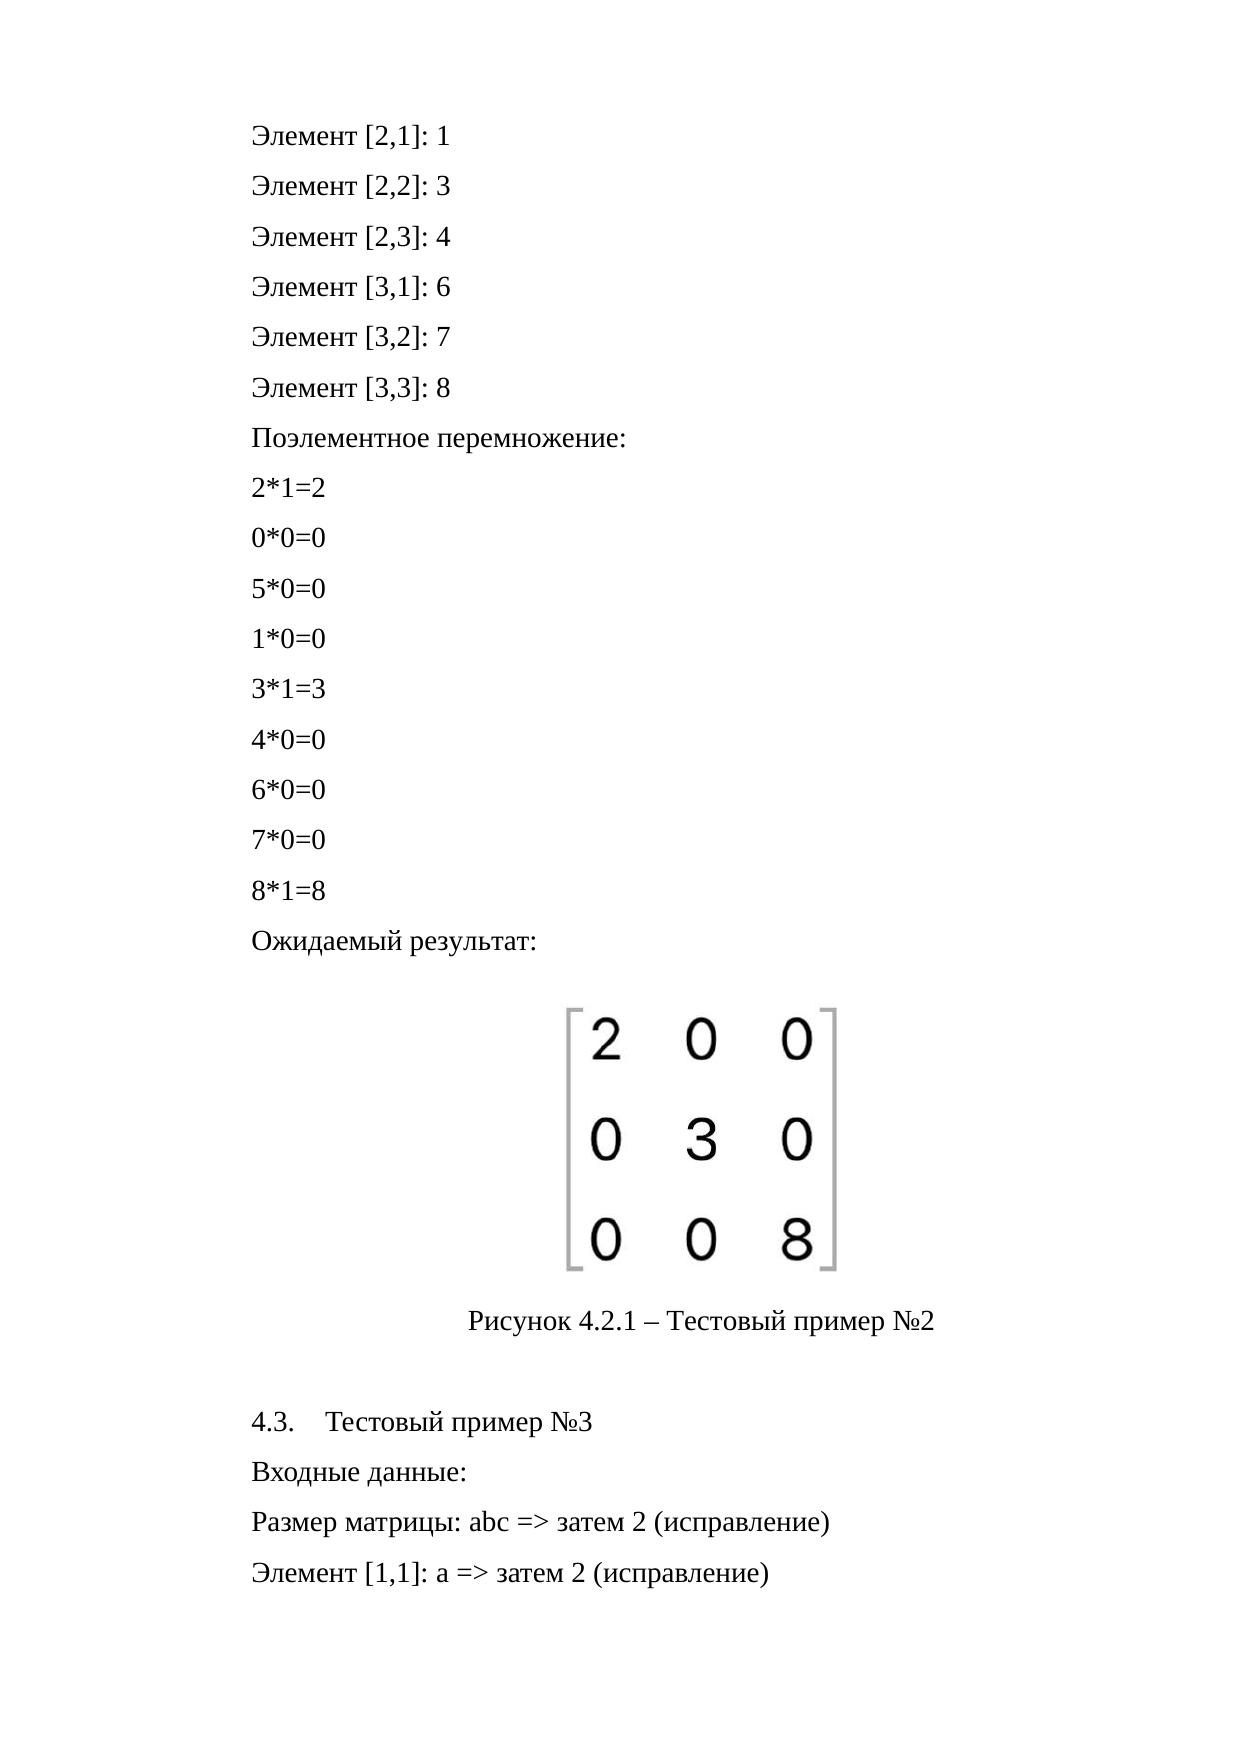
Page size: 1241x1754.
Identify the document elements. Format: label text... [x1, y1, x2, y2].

text Элемент [3,1]: 6 [177, 269, 1152, 303]
picture [530, 973, 872, 1290]
text 7*0=0 [177, 822, 1152, 856]
text 0*0=0 [177, 521, 1152, 554]
text 1*0=0 [177, 621, 1152, 655]
text 5*0=0 [177, 571, 1152, 604]
list Входные данные: [177, 1454, 1152, 1488]
text Элемент [2,1]: 1 [177, 118, 1152, 152]
text Поэлементное перемножение: [177, 420, 1152, 453]
list Элемент [1,1]: a => затем 2 (исправление) [177, 1555, 1152, 1588]
text Рисунок 4.2.1 – Тестовый пример №2 [177, 1303, 1152, 1337]
text Элемент [3,2]: 7 [177, 319, 1152, 353]
text 6*0=0 [177, 772, 1152, 806]
text Элемент [3,3]: 8 [177, 370, 1152, 403]
text Элемент [2,2]: 3 [177, 168, 1152, 202]
text 8*1=8 [177, 873, 1152, 906]
text Элемент [2,3]: 4 [177, 219, 1152, 252]
list Тестовый пример №3 [177, 1404, 1152, 1437]
text 3*1=3 [177, 672, 1152, 705]
text 2*1=2 [177, 470, 1152, 504]
text Ожидаемый результат: [177, 923, 1152, 957]
text 4*0=0 [177, 722, 1152, 755]
list Размер матрицы: abc => затем 2 (исправление) [177, 1504, 1152, 1538]
